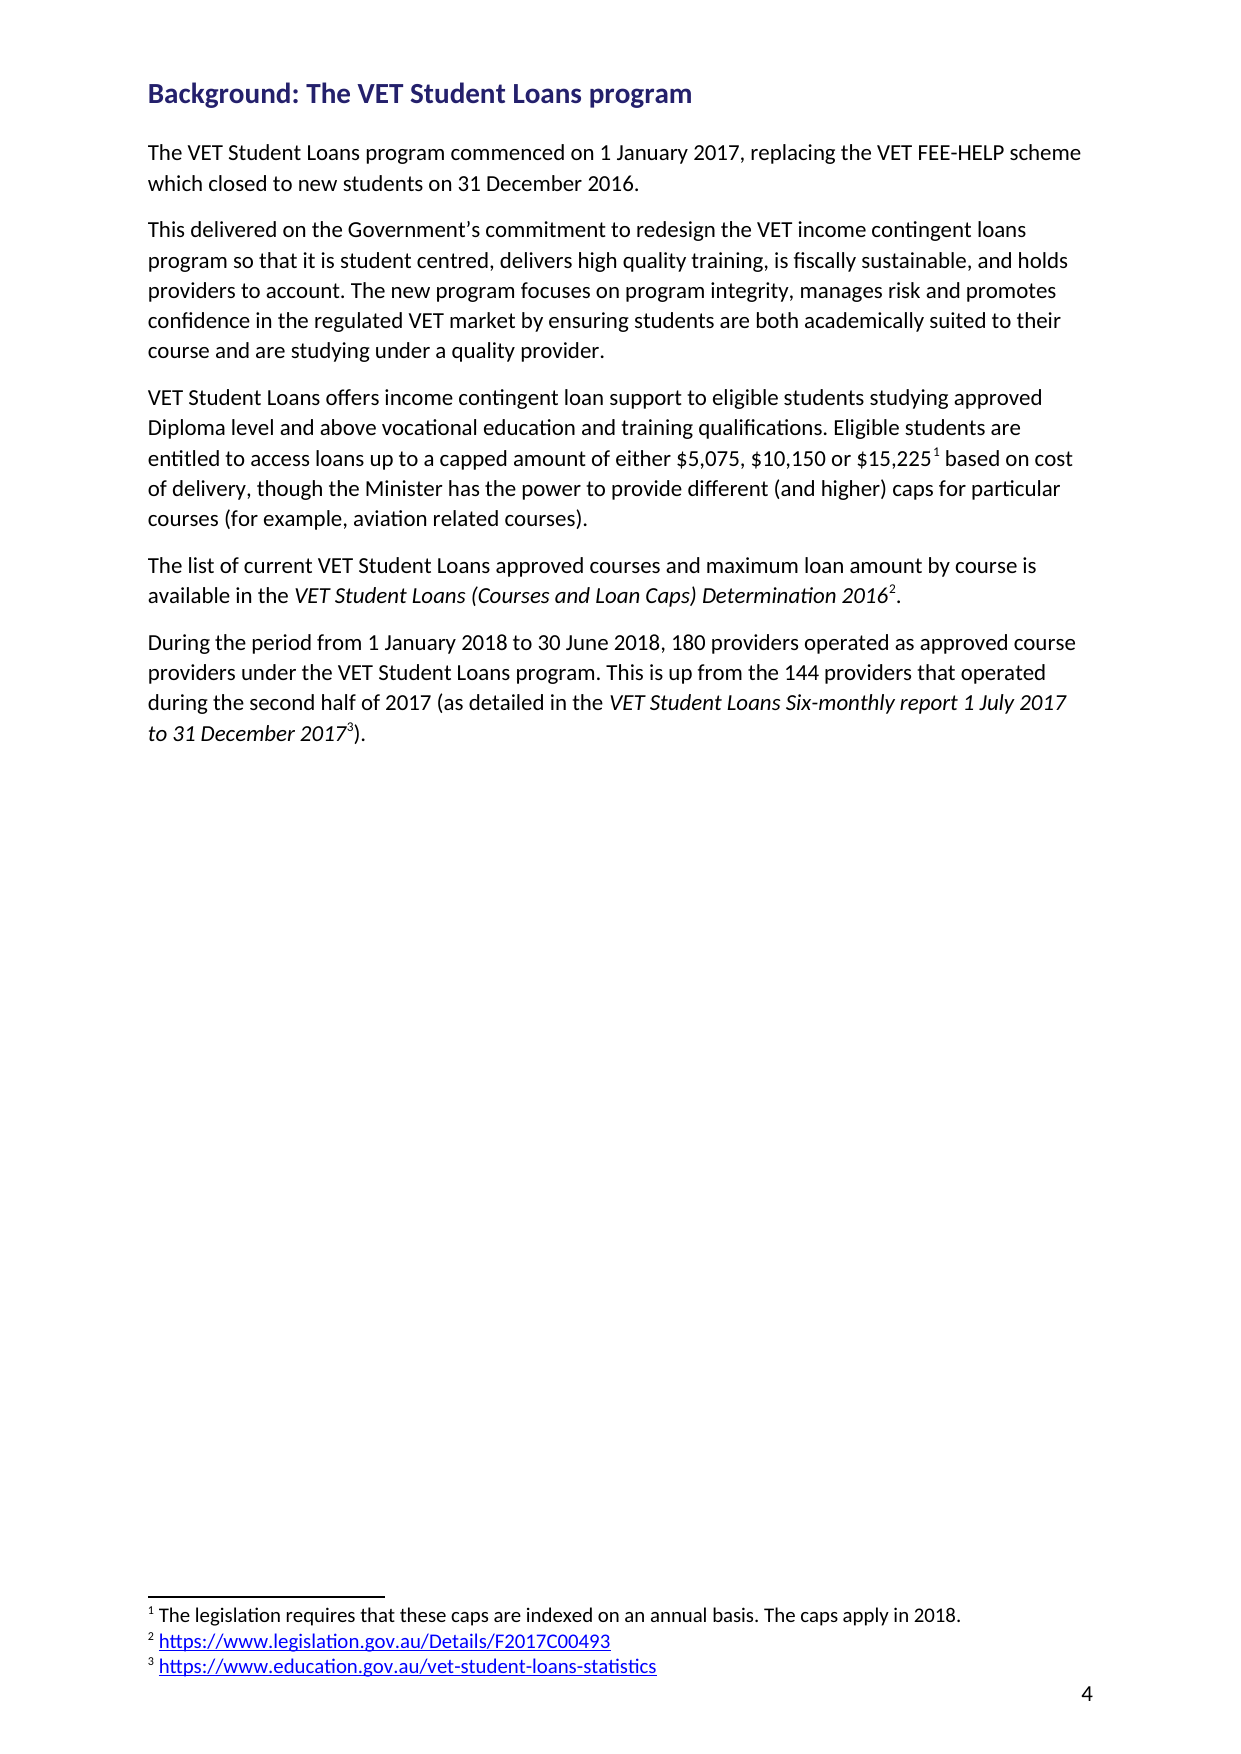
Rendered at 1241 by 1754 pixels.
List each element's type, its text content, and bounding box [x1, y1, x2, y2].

text This delivered on the Government’s commitment to redesign the VET income contingent loans program so that it is student centred, delivers high quality training, is fiscally sustainable, and holds providers to account. The new program focuses on program integrity, manages risk and promotes confidence in the regulated VET market by ensuring students are both academically suited to their course and are studying under a quality provider. [148, 216, 1093, 364]
text VET Student Loans offers income contingent loan support to eligible students studying approved Diploma level and above vocational education and training qualifications. Eligible students are entitled to access loans up to a capped amount of either $5,075, $10,150 or $15,225 based on cost of delivery, though the Minister has the power to provide different (and higher) caps for particular courses (for example, aviation related courses). [148, 383, 1093, 532]
text During the period from 1 January 2018 to 30 June 2018, 180 providers operated as approved course providers under the VET Student Loans program. This is up from the 144 providers that operated during the second half of 2017 (as detailed in the VET Student Loans Six-monthly report 1 July 2017 to 31 December 2017). [148, 628, 1093, 747]
text The list of current VET Student Loans approved courses and maximum loan amount by course is available in the VET Student Loans (Courses and Loan Caps) Determination 2016. [148, 551, 1093, 609]
subtitle Background: The VET Student Loans program [148, 75, 1093, 111]
text The VET Student Loans program commenced on 1 January 2017, replacing the VET FEE-HELP scheme which closed to new students on 31 December 2016. [148, 138, 1093, 197]
